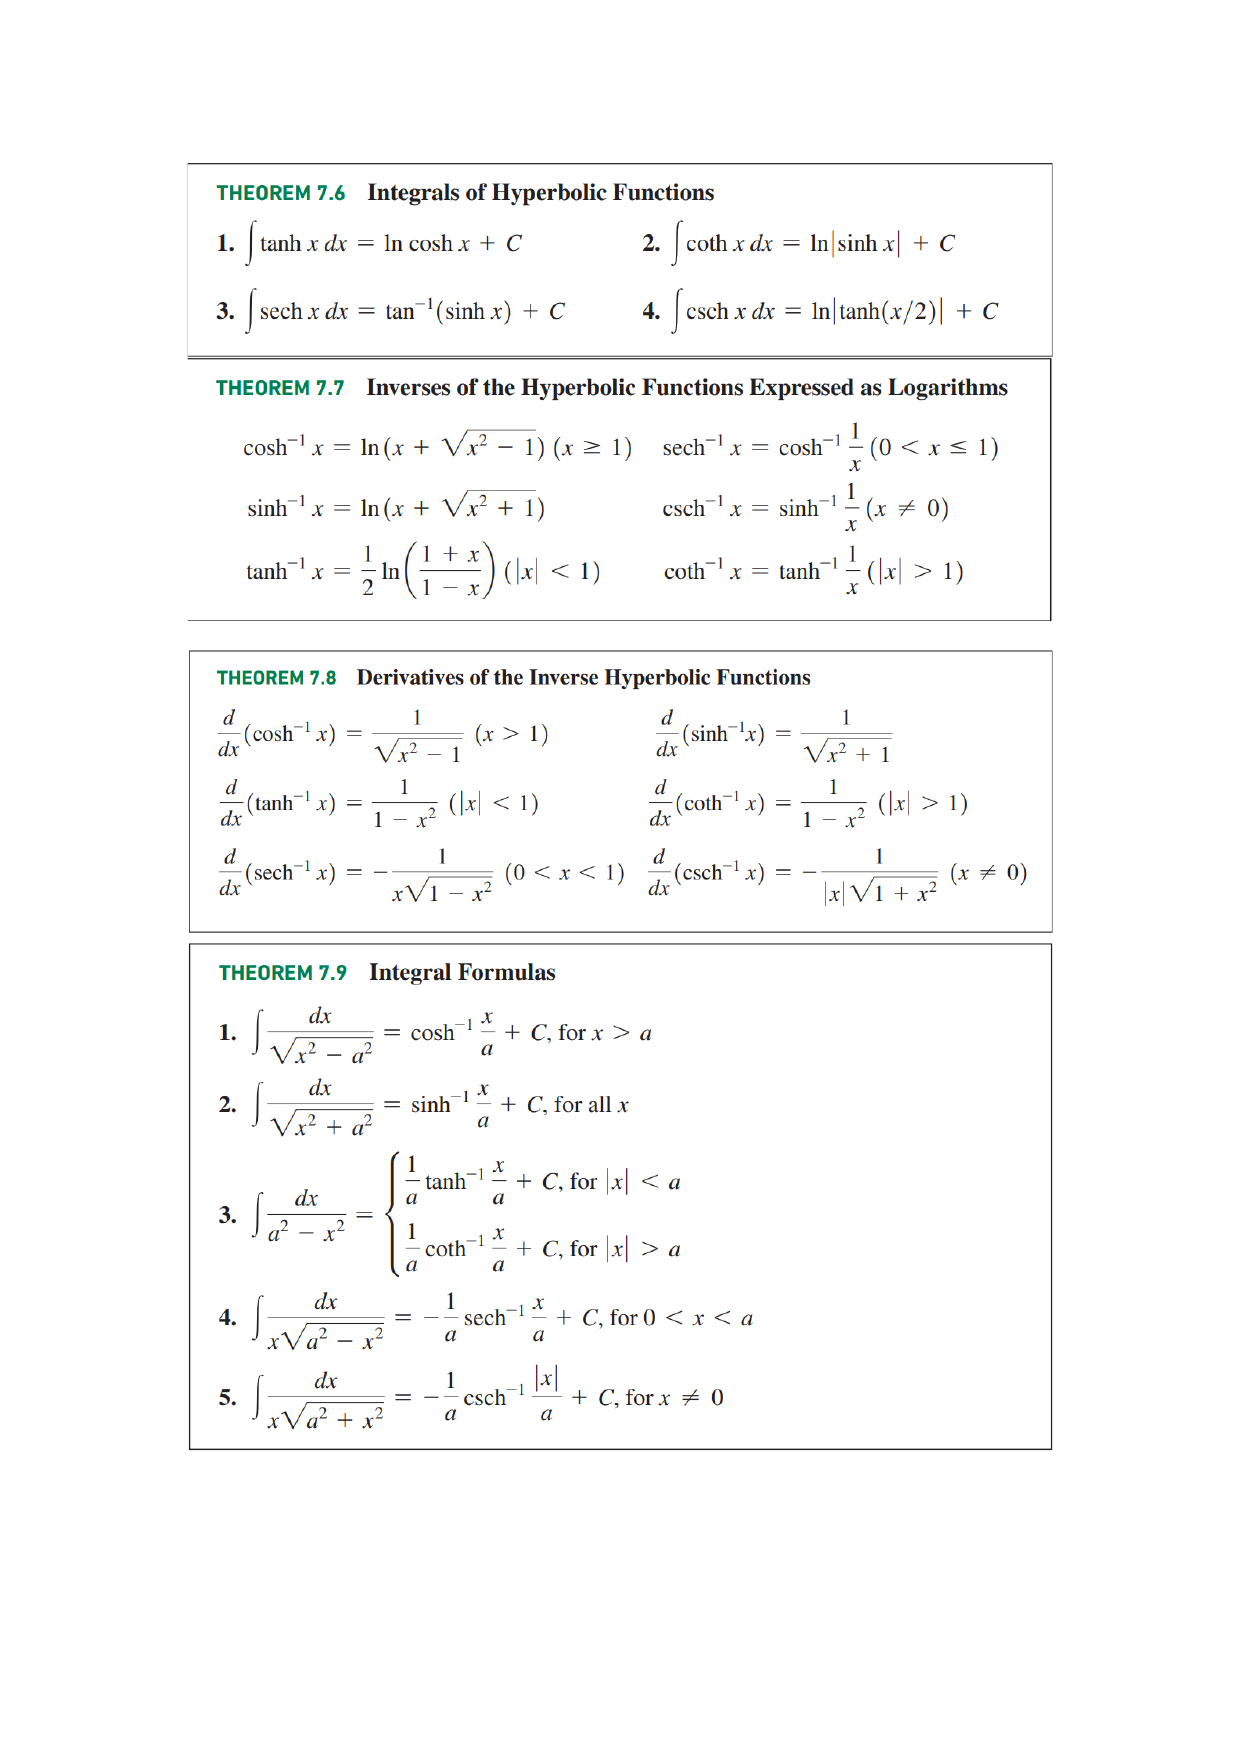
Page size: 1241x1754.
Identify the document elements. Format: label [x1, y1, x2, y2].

picture [187, 162, 1053, 621]
picture [187, 649, 1053, 934]
picture [187, 942, 1053, 1451]
